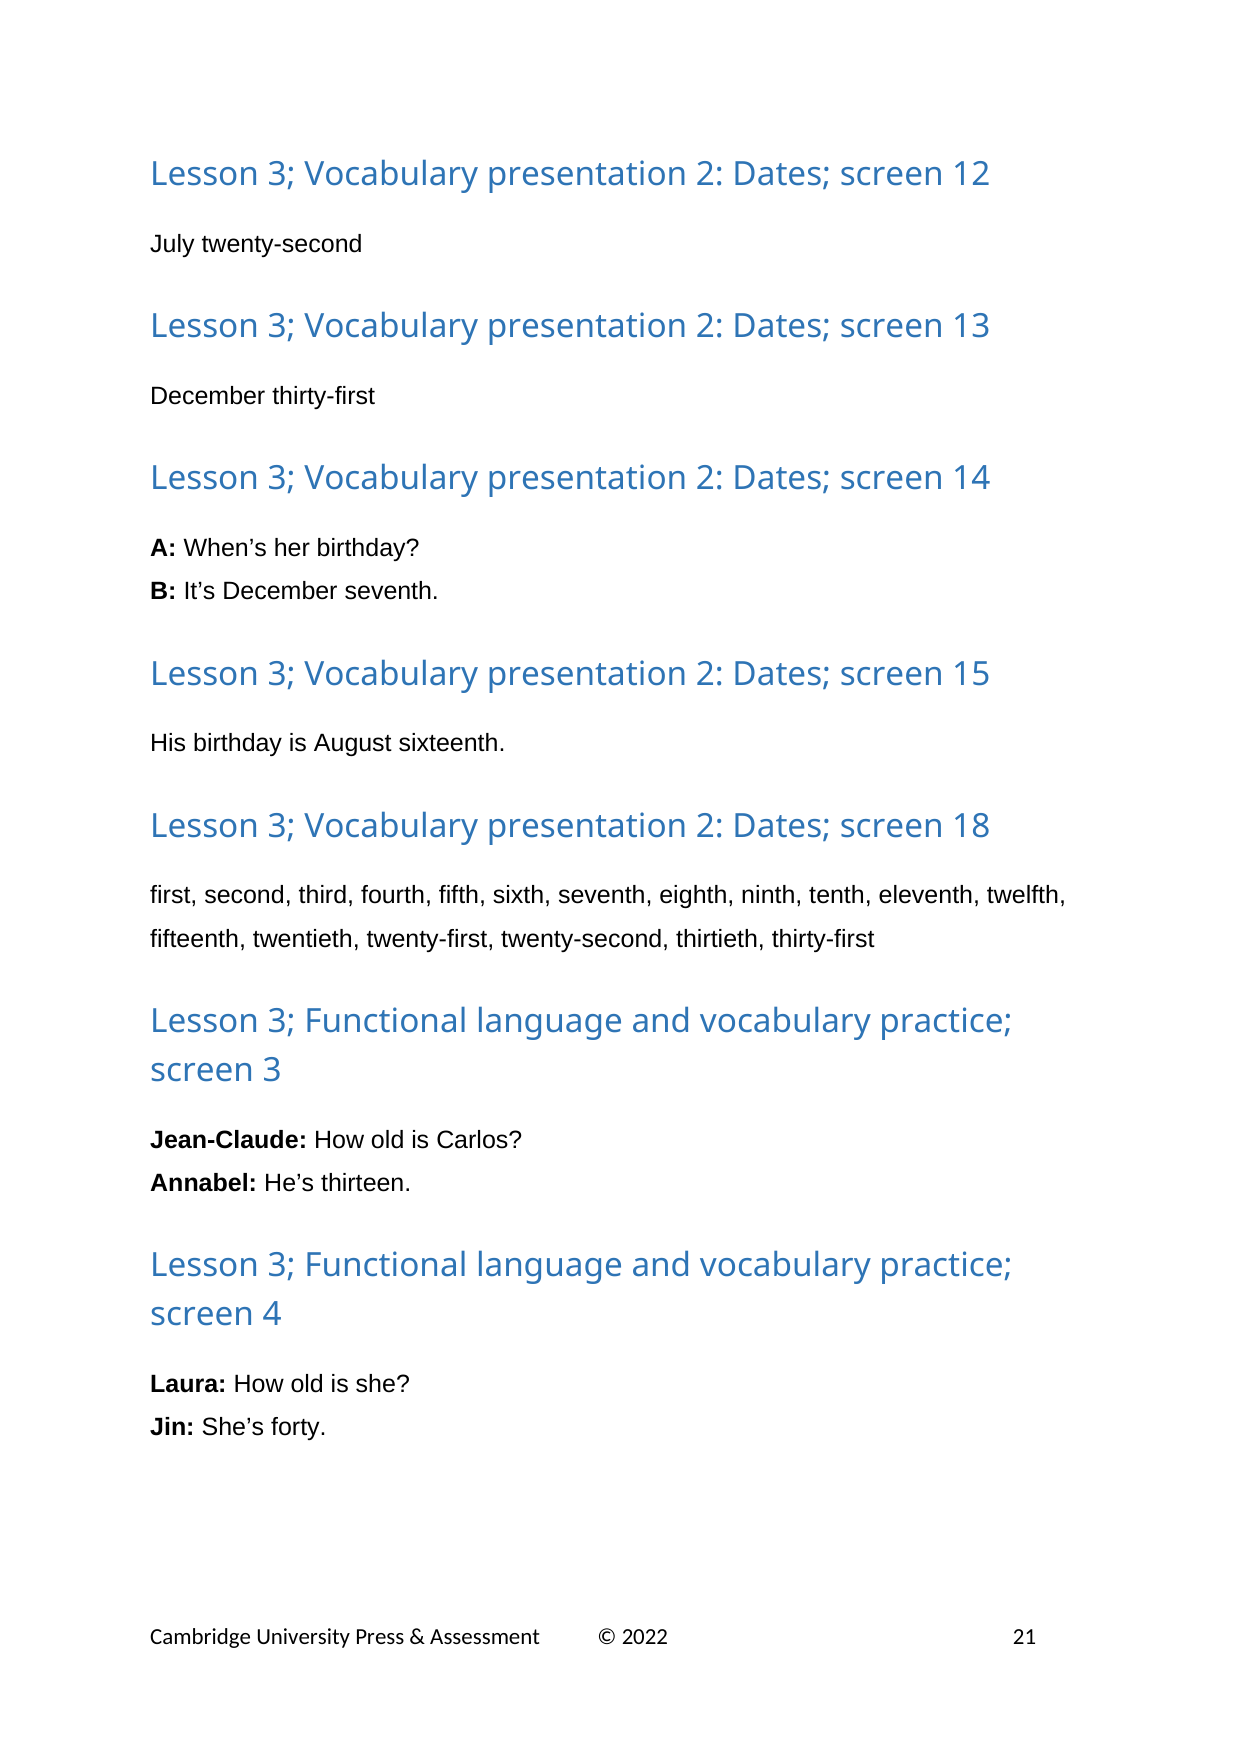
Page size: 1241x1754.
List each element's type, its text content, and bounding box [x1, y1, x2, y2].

subtitle Lesson 3; Vocabulary presentation 2: Dates; screen 12 [150, 150, 1090, 195]
text Laura: How old is she? Jin: She’s forty. [150, 1369, 1090, 1441]
text July twenty-second [150, 229, 1090, 258]
text A: When’s her birthday? B: It’s December seventh. [150, 533, 1090, 605]
subtitle Lesson 3; Functional language and vocabulary practice; screen 3 [150, 997, 1090, 1091]
text December thirty-first [150, 381, 1090, 410]
text first, second, third, fourth, fifth, sixth, seventh, eighth, ninth, tenth, eleventh, twelfth, fifteenth, twentieth, twenty-first, twenty-second, thirtieth, thirty-first [150, 880, 1090, 952]
subtitle Lesson 3; Vocabulary presentation 2: Dates; screen 18 [150, 801, 1090, 847]
subtitle Lesson 3; Vocabulary presentation 2: Dates; screen 15 [150, 649, 1090, 695]
text Jean-Claude: How old is Carlos? Annabel: He’s thirteen. [150, 1124, 1090, 1196]
subtitle Lesson 3; Vocabulary presentation 2: Dates; screen 14 [150, 454, 1090, 499]
subtitle Lesson 3; Functional language and vocabulary practice; screen 4 [150, 1241, 1090, 1335]
text His birthday is August sixteenth. [150, 728, 1090, 757]
subtitle Lesson 3; Vocabulary presentation 2: Dates; screen 13 [150, 302, 1090, 347]
